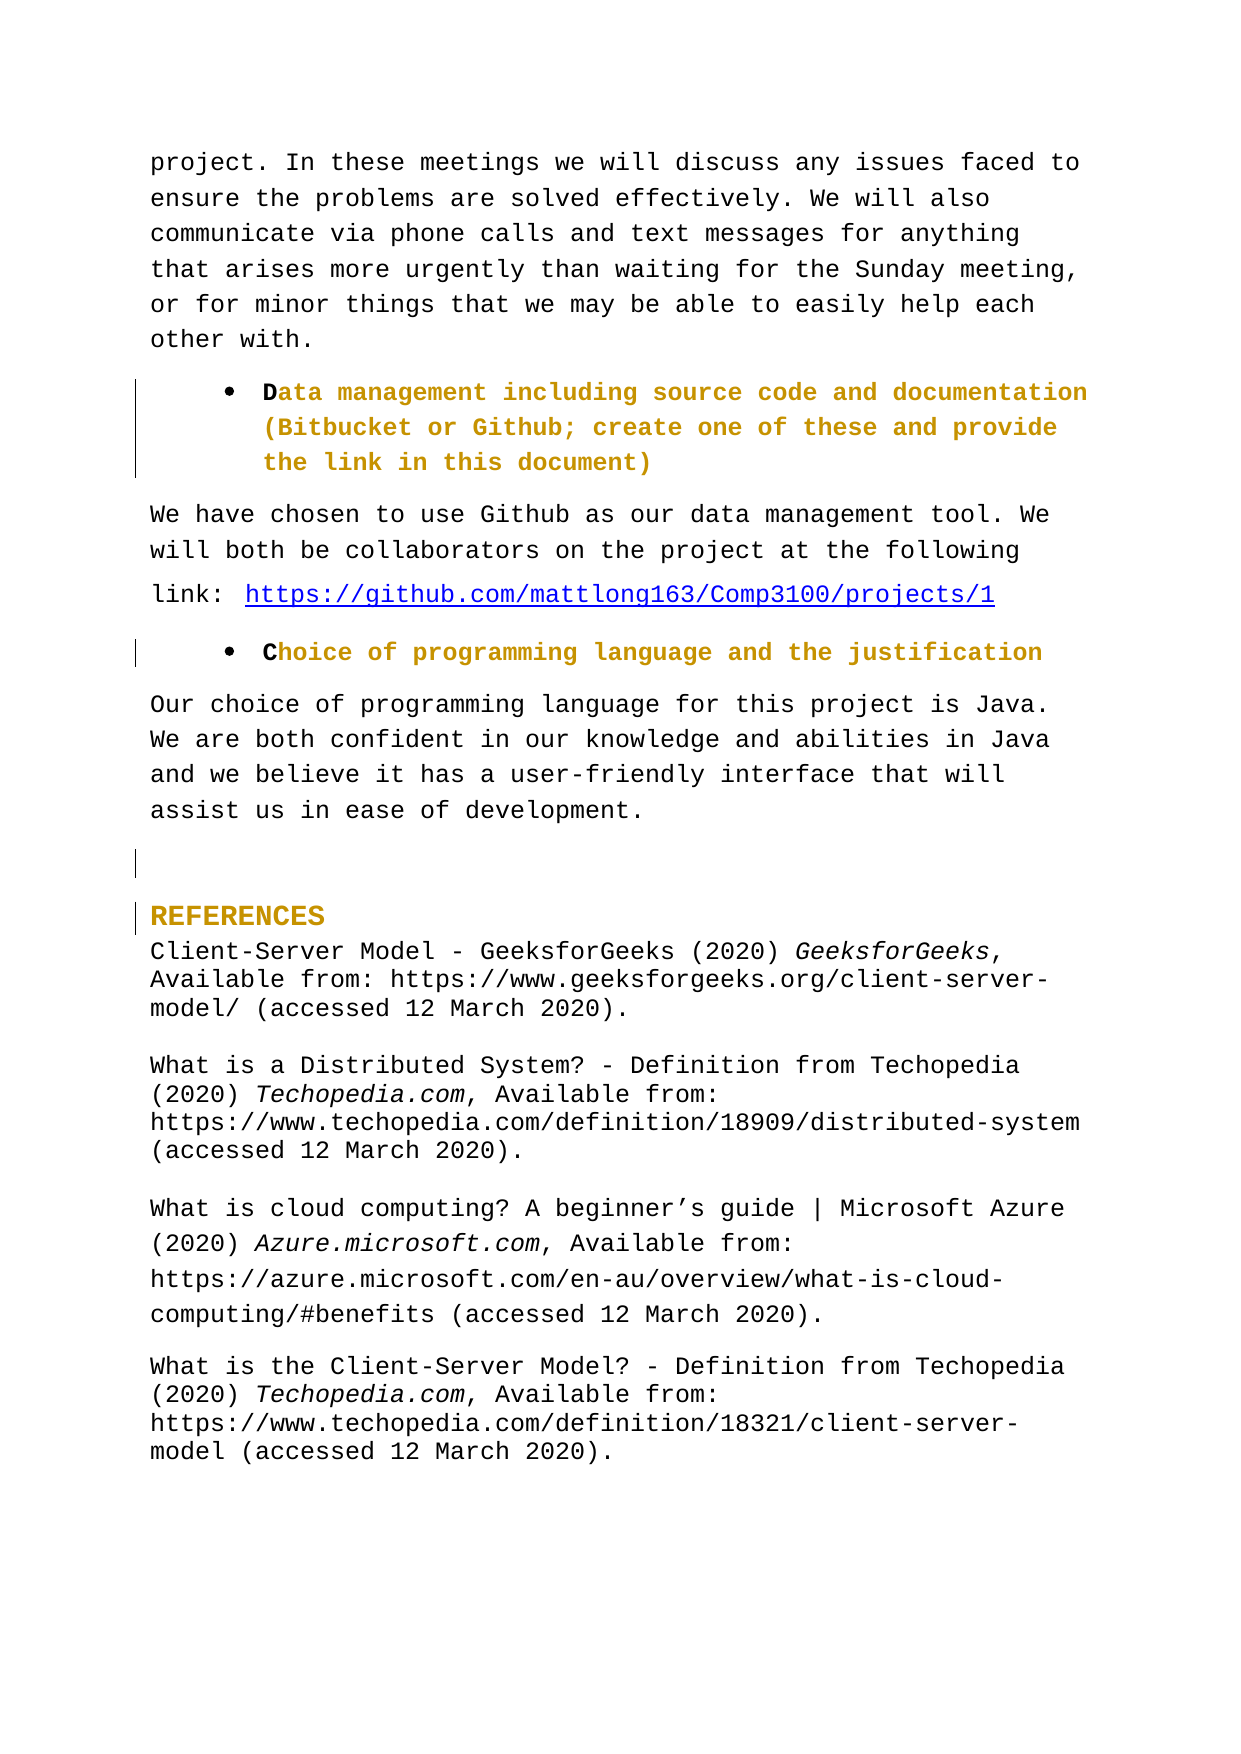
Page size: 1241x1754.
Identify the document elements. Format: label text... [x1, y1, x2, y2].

text Client-Server Model - GeeksforGeeks (2020) GeeksforGeeks, Available from: https://www.geeksforgeeks.org/client-server-model/ (accessed 12 March 2020). [630, 939, 1090, 1024]
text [150, 150, 1090, 355]
text What is cloud computing? A beginner’s guide | Microsoft Azure (2020) Azure.microsoft.com, Available from: https://azure.microsoft.com/en-au/overview/what-is-cloud-computing/#benefits (accessed 12 March 2020). [150, 1195, 1090, 1330]
list Data management including source code and documentation (Bitbucket or Github; create one of these and provide the link in this document) [225, 379, 1090, 478]
text What is a Distributed System? - Definition from Techopedia (2020) Techopedia.com, Available from: https://www.techopedia.com/definition/18909/distributed-system (accessed 12 March 2020). [150, 1053, 1090, 1166]
list Choice of programming language and the justification [225, 639, 1090, 667]
text What is the Client-Server Model? - Definition from Techopedia (2020) Techopedia.com, Available from: https://www.techopedia.com/definition/18321/client-server-model (accessed 12 March 2020). [615, 1354, 1090, 1467]
text Our choice of programming language for this project is Java. We are both confident in our knowledge and abilities in Java and we believe it has a user-friendly interface that will assist us in ease of development. [150, 691, 1090, 826]
text We have chosen to use Github as our data management tool. We will both be collaborators on the project at the following link: https://github.com/mattlong163/Comp3100/projects/1 [150, 502, 1090, 613]
subtitle REFERENCES [150, 902, 1090, 934]
